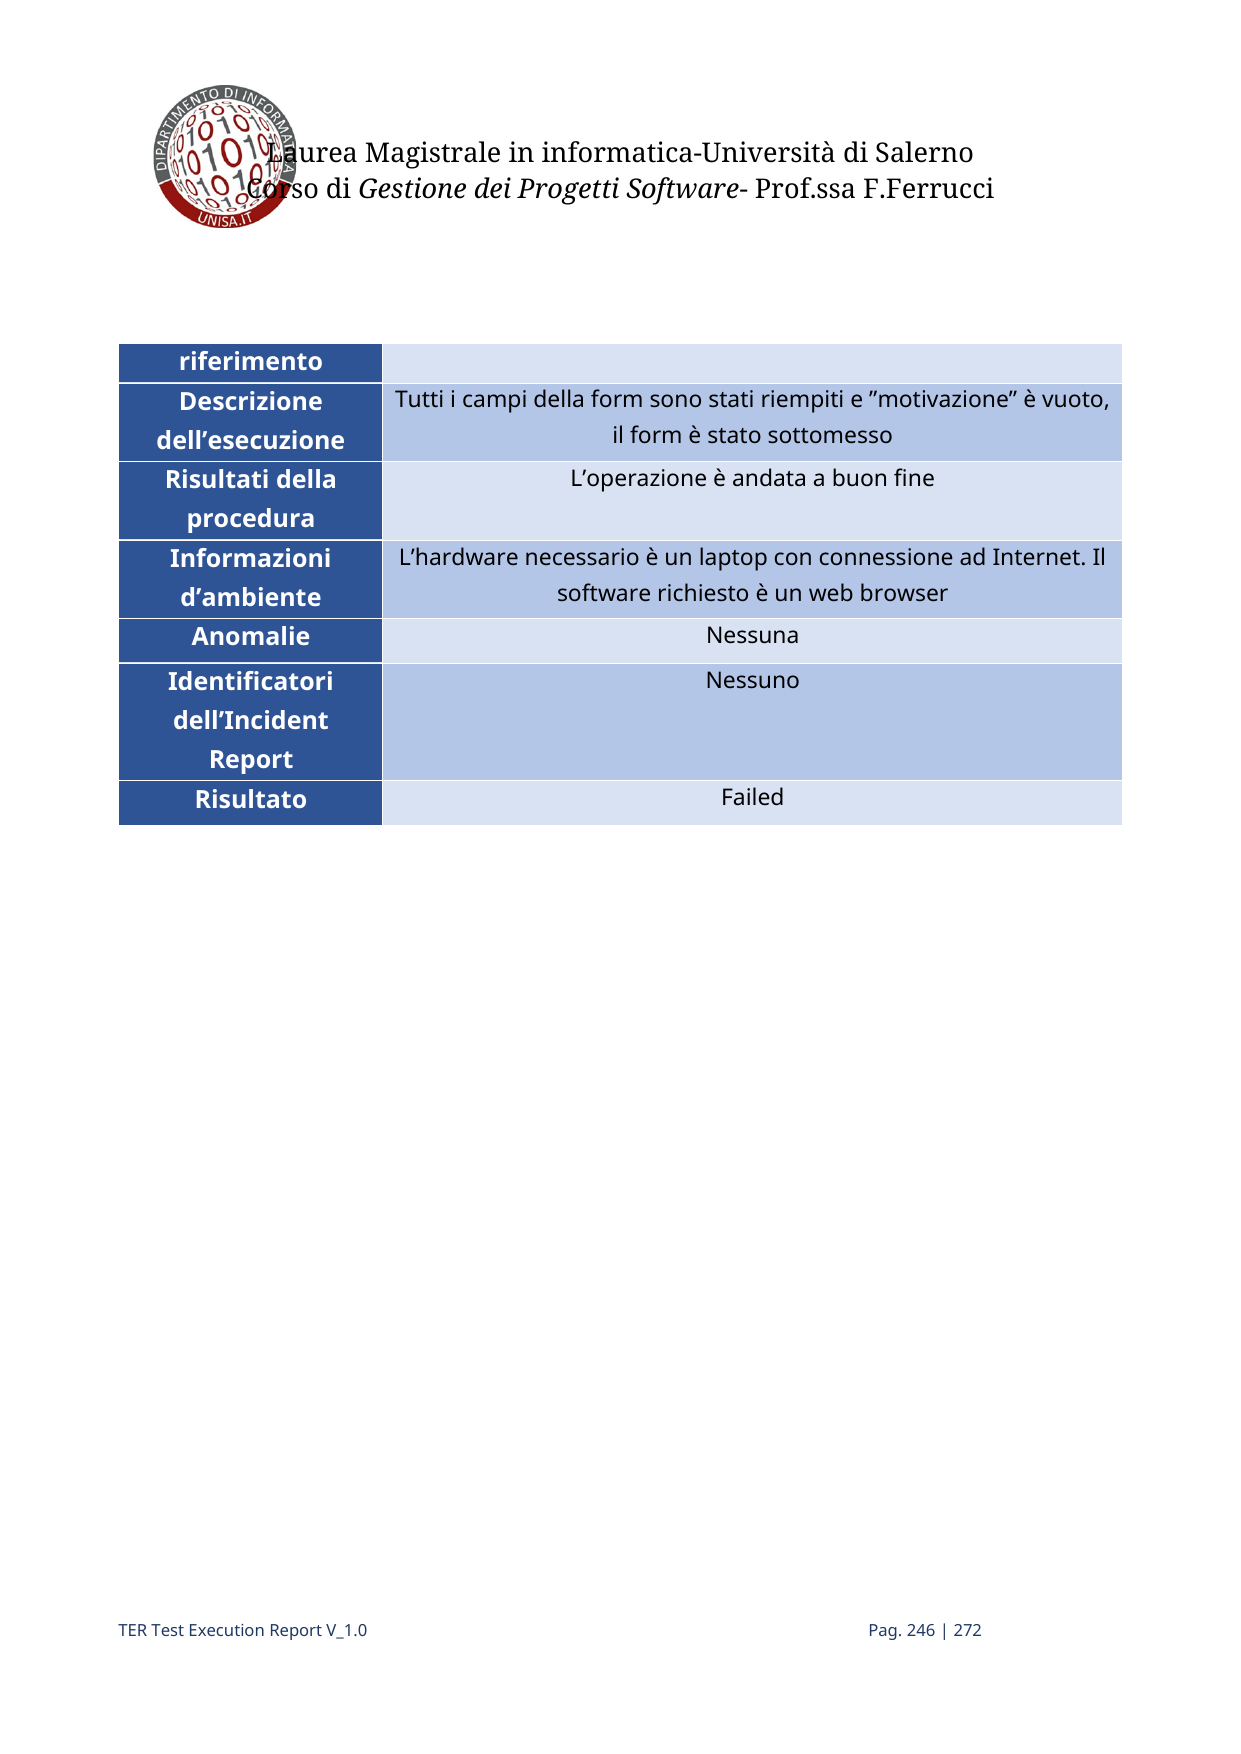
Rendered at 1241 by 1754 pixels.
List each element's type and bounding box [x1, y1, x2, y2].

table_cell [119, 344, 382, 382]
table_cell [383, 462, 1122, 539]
picture [153, 85, 297, 228]
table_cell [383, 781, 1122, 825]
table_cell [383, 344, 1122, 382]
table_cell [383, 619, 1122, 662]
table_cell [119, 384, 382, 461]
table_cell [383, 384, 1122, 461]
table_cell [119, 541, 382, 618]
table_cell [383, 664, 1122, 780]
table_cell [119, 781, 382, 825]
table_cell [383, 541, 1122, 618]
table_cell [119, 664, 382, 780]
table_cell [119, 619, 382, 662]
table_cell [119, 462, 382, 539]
